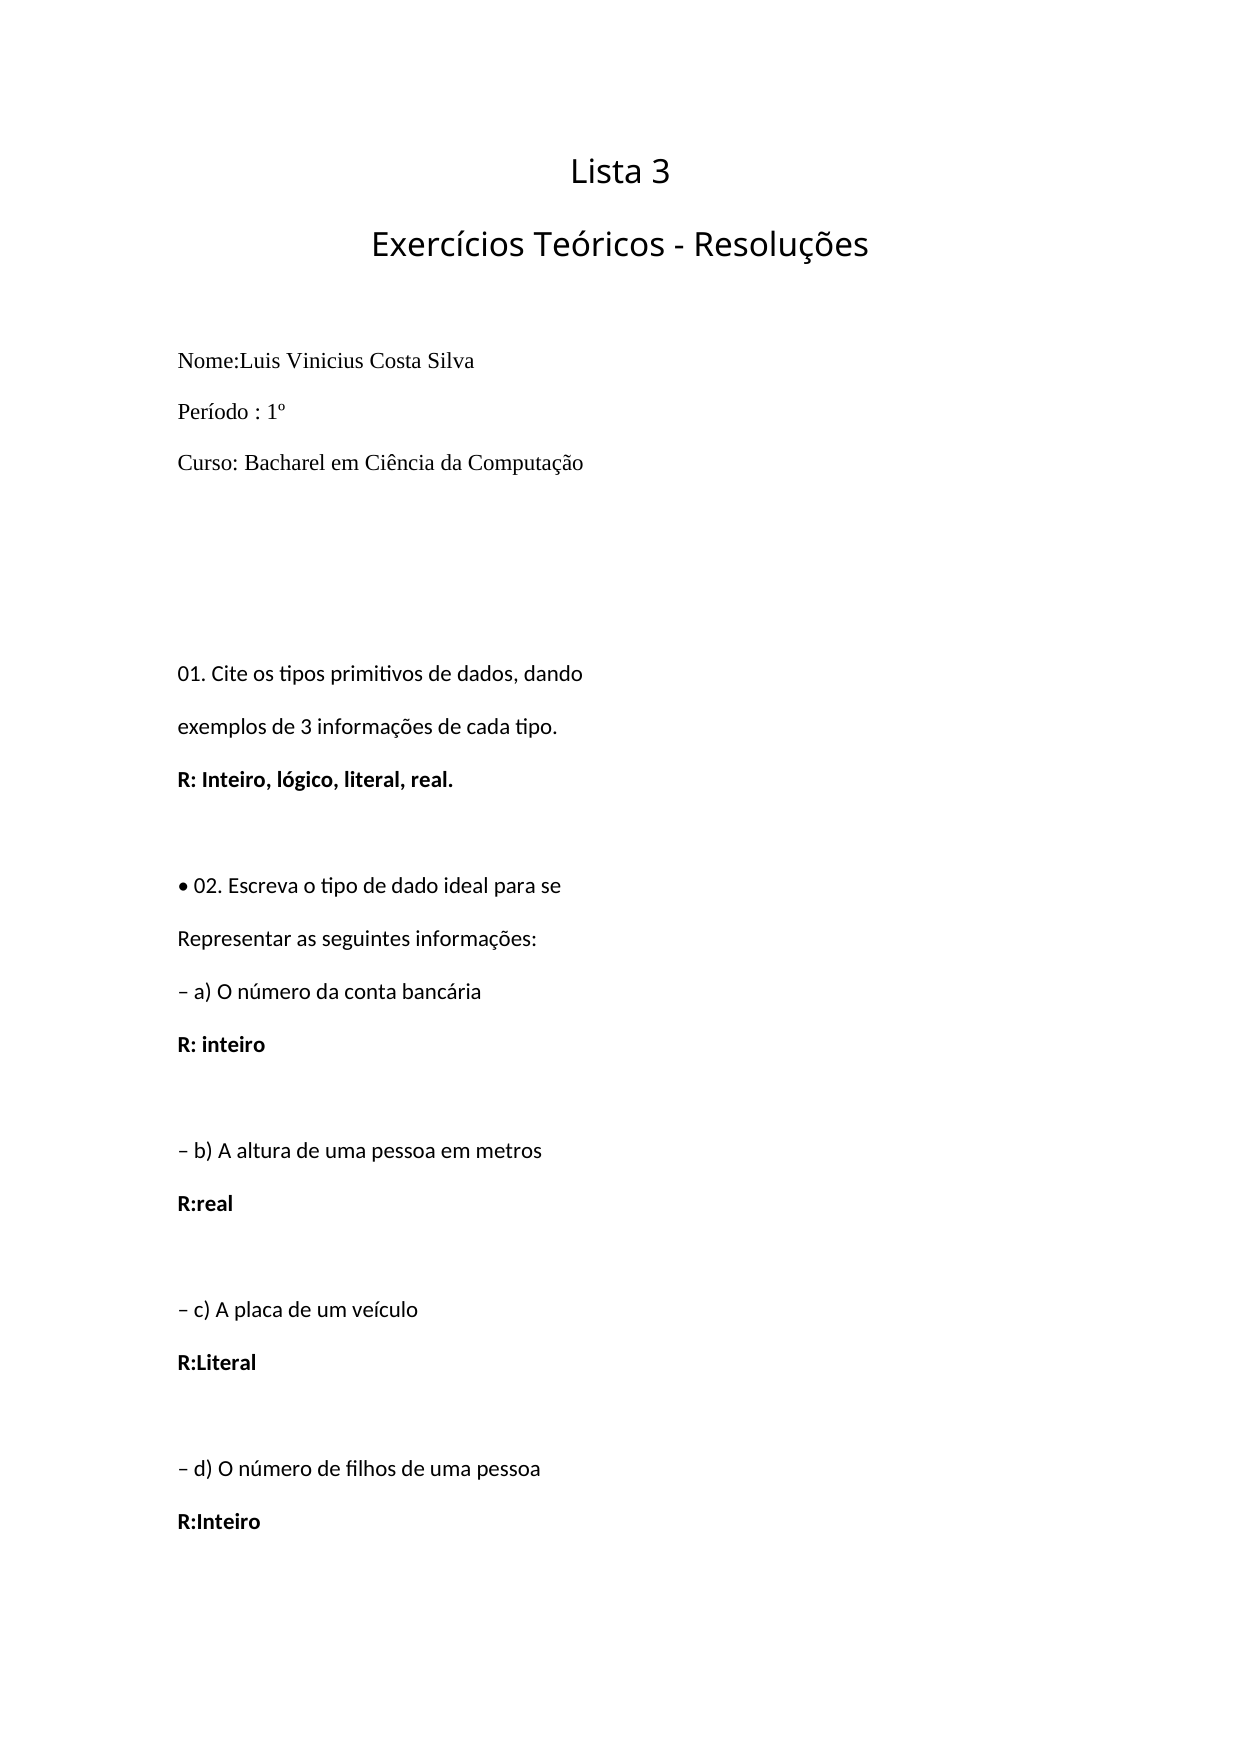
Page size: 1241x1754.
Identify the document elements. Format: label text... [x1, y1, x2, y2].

text Representar as seguintes informações: [177, 924, 1063, 952]
text – a) O número da conta bancária [177, 977, 1063, 1005]
text Lista 3 [177, 148, 1063, 193]
text Nome:Luis Vinicius Costa Silva [177, 347, 1063, 373]
text – b) A altura de uma pessoa em metros [177, 1136, 1063, 1164]
text – c) A placa de um veículo [177, 1295, 1063, 1323]
text exemplos de 3 informações de cada tipo. [177, 712, 1063, 740]
text R:Literal [177, 1348, 1063, 1376]
text Exercícios Teóricos - Resoluções [177, 221, 1063, 266]
text – d) O número de filhos de uma pessoa [177, 1454, 1063, 1482]
text R: inteiro [177, 1030, 1063, 1058]
text R:Inteiro [177, 1507, 1063, 1535]
text R: Inteiro, lógico, literal, real. [177, 765, 1063, 793]
text • 02. Escreva o tipo de dado ideal para se [177, 871, 1063, 899]
text Curso: Bacharel em Ciência da Computação [177, 449, 1063, 475]
text R:real [177, 1189, 1063, 1217]
text Período : 1º [177, 398, 1063, 424]
text 01. Cite os tipos primitivos de dados, dando [177, 659, 1063, 687]
